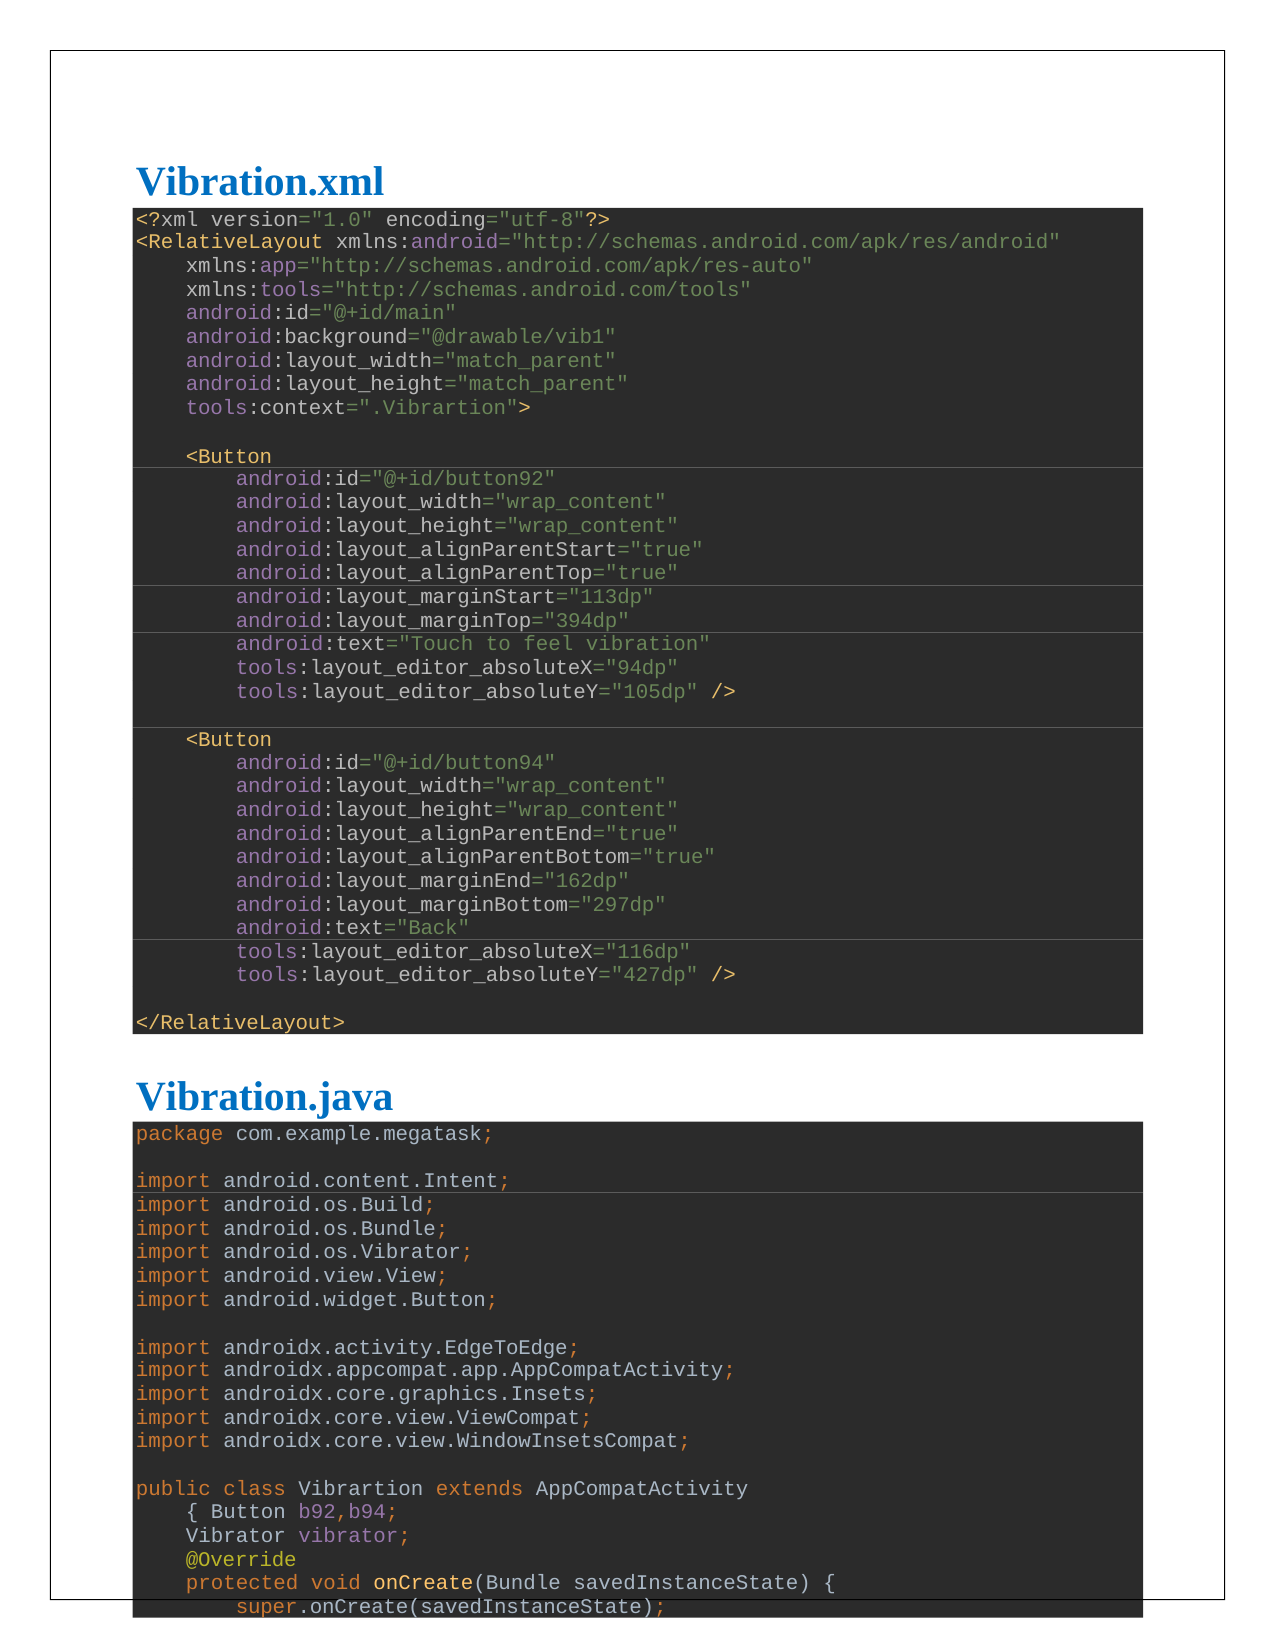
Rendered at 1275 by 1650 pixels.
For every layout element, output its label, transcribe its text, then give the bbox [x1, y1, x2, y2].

subtitle Vibration.java [136, 1072, 1154, 1119]
text import androidx.core.view.WindowInsetsCompat; [136, 1431, 1154, 1454]
text <RelativeLayout xmlns:android="http://schemas.android.com/apk/res/android" xmlns:app="http://schemas.android.com/apk/res-auto" xmlns:tools="http://schemas.android.com/tools" [136, 231, 1061, 302]
text public class Vibrartion extends AppCompatActivity { Button b92,b94; [136, 1478, 805, 1525]
text android:id="@+id/button92" android:layout_width="wrap_content" android:layout_height="wrap_content" android:layout_alignParentStart="true" android:layout_alignParentTop="true" android:layout_marginStart="113dp" android:layout_marginTop="394dp" android:text="Touch to feel vibration" tools:layout_editor_absoluteX="94dp" tools:layout_editor_absoluteY="105dp" /> [236, 468, 805, 704]
text protected void onCreate(Bundle savedInstanceState) { super.onCreate(savedInstanceState); [186, 1572, 1154, 1619]
subtitle Vibration.xml [136, 156, 1154, 204]
text Vibrator vibrator; @Override [186, 1525, 466, 1572]
text android:id="@+id/main" android:background="@drawable/vib1" android:layout_width="match_parent" android:layout_height="match_parent" tools:context=".Vibrartion"> [186, 302, 711, 421]
text </RelativeLayout> [136, 1012, 1154, 1035]
text android:id="@+id/button94" android:layout_width="wrap_content" android:layout_height="wrap_content" android:layout_alignParentEnd="true" android:layout_alignParentBottom="true" android:layout_marginEnd="162dp" android:layout_marginBottom="297dp" android:text="Back" tools:layout_editor_absoluteX="116dp" tools:layout_editor_absoluteY="427dp" /> [236, 752, 805, 988]
text import androidx.core.view.ViewCompat; [136, 1407, 1154, 1430]
text <?xml version="1.0" encoding="utf-8"?> [136, 208, 1154, 231]
text import androidx.appcompat.app.AppCompatActivity; import androidx.core.graphics.Insets; [136, 1359, 805, 1407]
text import android.content.Intent; import android.os.Build; import android.os.Bundle; import android.os.Vibrator; import android.view.View; import android.widget.Button; [136, 1170, 511, 1312]
text package com.example.megatask; [136, 1123, 1154, 1147]
text <Button [186, 728, 1154, 752]
text <Button [186, 444, 1154, 468]
text import androidx.activity.EdgeToEdge; [136, 1336, 1154, 1359]
